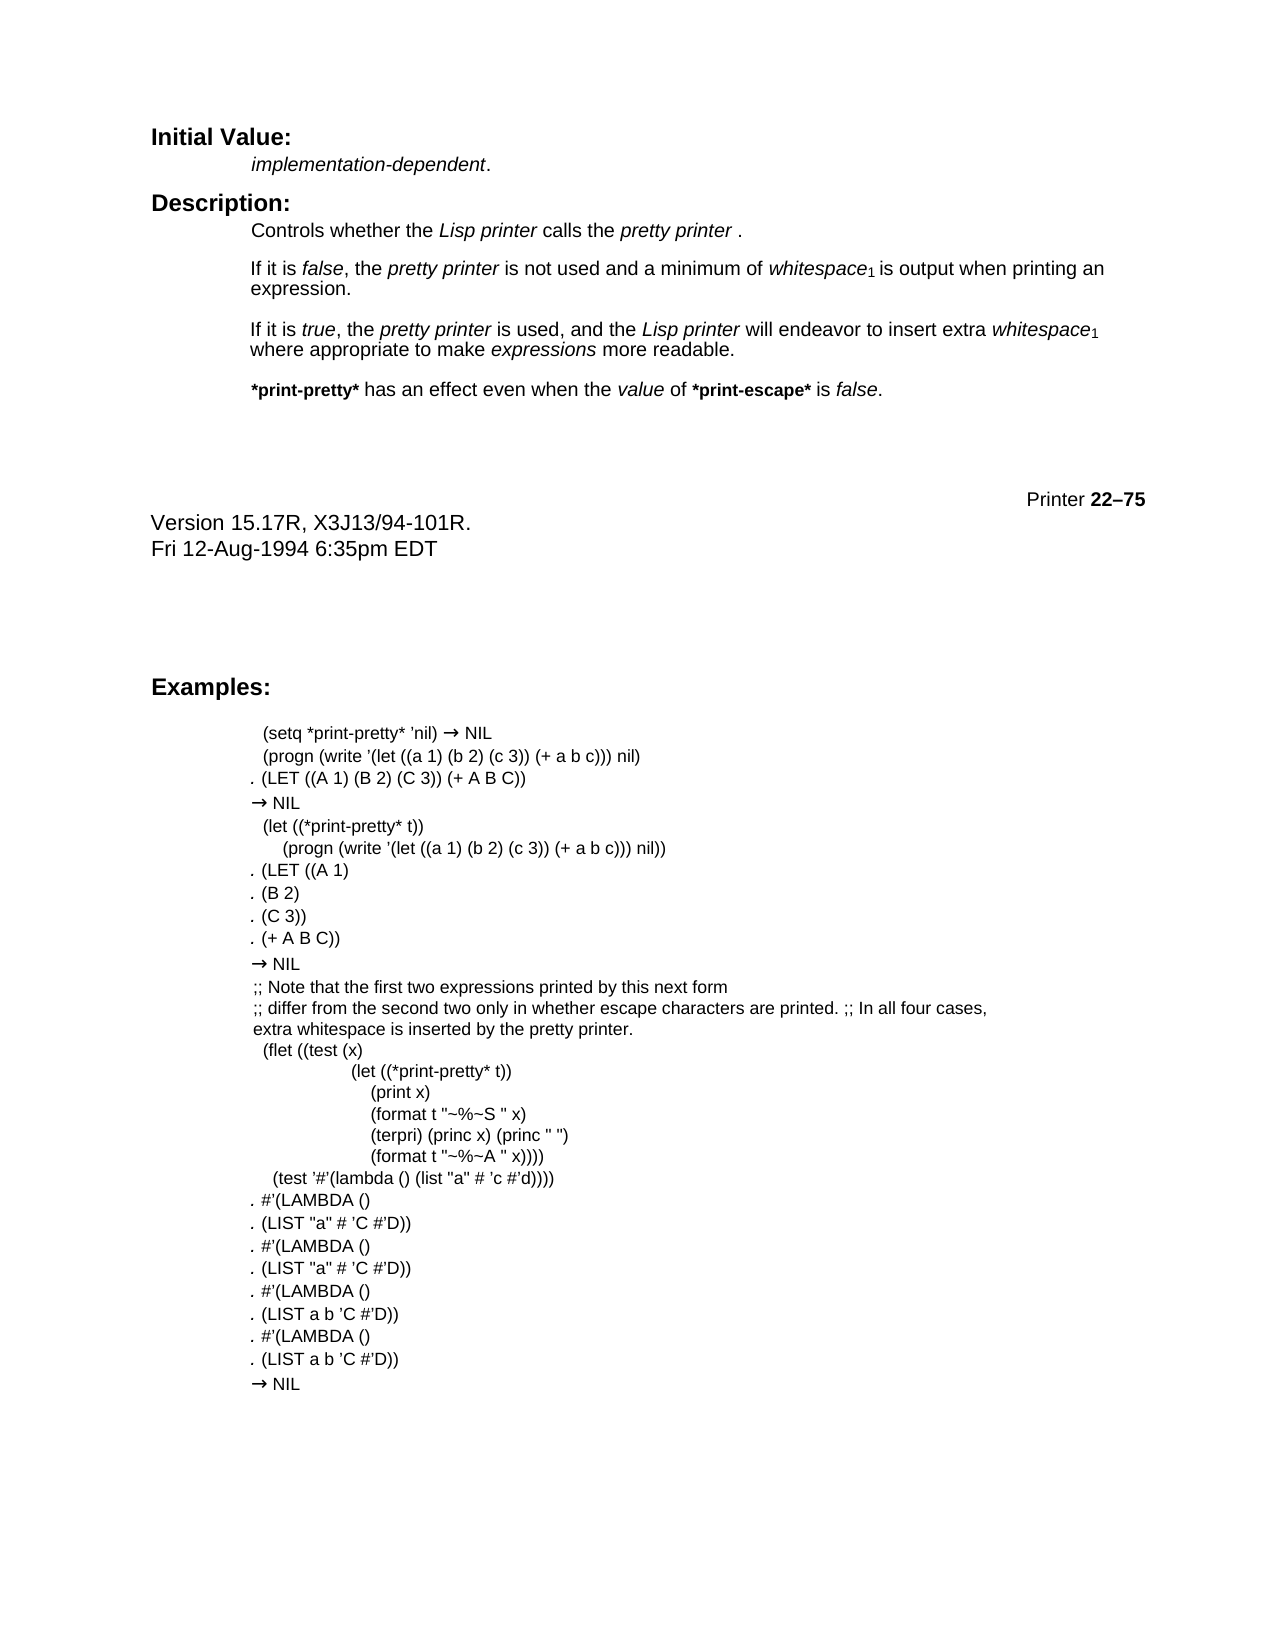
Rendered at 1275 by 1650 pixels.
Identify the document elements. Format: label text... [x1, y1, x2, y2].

text . #’(LAMBDA () [250, 1188, 1148, 1211]
text → NIL [251, 789, 1148, 816]
text (let ((*print-pretty* t)) [351, 1061, 1148, 1081]
text . (LET ((A 1) (B 2) (C 3)) (+ A B C)) [250, 766, 1148, 789]
text (terpri) (princ x) (princ " ") [370, 1125, 1148, 1145]
text (let ((*print-pretty* t)) [263, 816, 1148, 837]
text . (LIST "a" # ’C #’D)) [250, 1211, 1148, 1233]
text . (C 3)) [250, 903, 1148, 926]
text Printer 22–75 [150, 487, 1145, 510]
text If it is true, the pretty printer is used, and the Lisp printer will endeavor to insert extra whitespace1 where appropriate to make expressions more readable. [250, 317, 1145, 361]
text Description: [151, 189, 1148, 217]
text . (LIST a b ’C #’D)) [250, 1347, 1148, 1370]
text . #’(LAMBDA () [250, 1324, 1148, 1347]
text . #’(LAMBDA () [250, 1279, 1148, 1302]
text (setq *print-pretty* ’nil) → NIL [263, 718, 1148, 745]
text (test ’#’(lambda () (list "a" # ’c #’d)))) [272, 1168, 1148, 1188]
text . (+ A B C)) [250, 926, 1148, 949]
text (progn (write ’(let ((a 1) (b 2) (c 3)) (+ a b c))) nil) [263, 746, 1148, 766]
text *print-pretty* has an effect even when the value of *print-escape* is false. [251, 378, 1148, 401]
text Fri 12-Aug-1994 6:35pm EDT [151, 535, 1148, 561]
text → NIL [251, 1370, 1148, 1397]
text If it is false, the pretty printer is not used and a minimum of whitespace1 is output when printing an expression. [250, 257, 1142, 300]
text (format t "~%~A " x)))) [370, 1146, 1148, 1167]
text ;; differ from the second two only in whether escape characters are printed. ;; In all four cases, extra whitespace is inserted by the pretty printer. [253, 998, 995, 1039]
text implementation-dependent. [251, 153, 1148, 175]
text . #’(LAMBDA () [250, 1233, 1148, 1256]
text . (LET ((A 1) [250, 858, 1148, 881]
text Examples: [151, 673, 1148, 701]
text Controls whether the Lisp printer calls the pretty printer . [251, 219, 1148, 242]
text ;; Note that the first two expressions printed by this next form [253, 976, 1148, 997]
text Initial Value: [151, 123, 1148, 151]
text . (LIST "a" # ’C #’D)) [250, 1256, 1148, 1279]
text (print x) [370, 1082, 1148, 1103]
text (format t "~%~S " x) [370, 1103, 1148, 1124]
text . (LIST a b ’C #’D)) [250, 1302, 1148, 1324]
text → NIL [251, 949, 1148, 976]
text . (B 2) [250, 881, 1148, 903]
text (progn (write ’(let ((a 1) (b 2) (c 3)) (+ a b c))) nil)) [282, 838, 1148, 858]
text (flet ((test (x) [263, 1039, 1148, 1060]
text Version 15.17R, X3J13/94-101R. [150, 510, 1148, 535]
